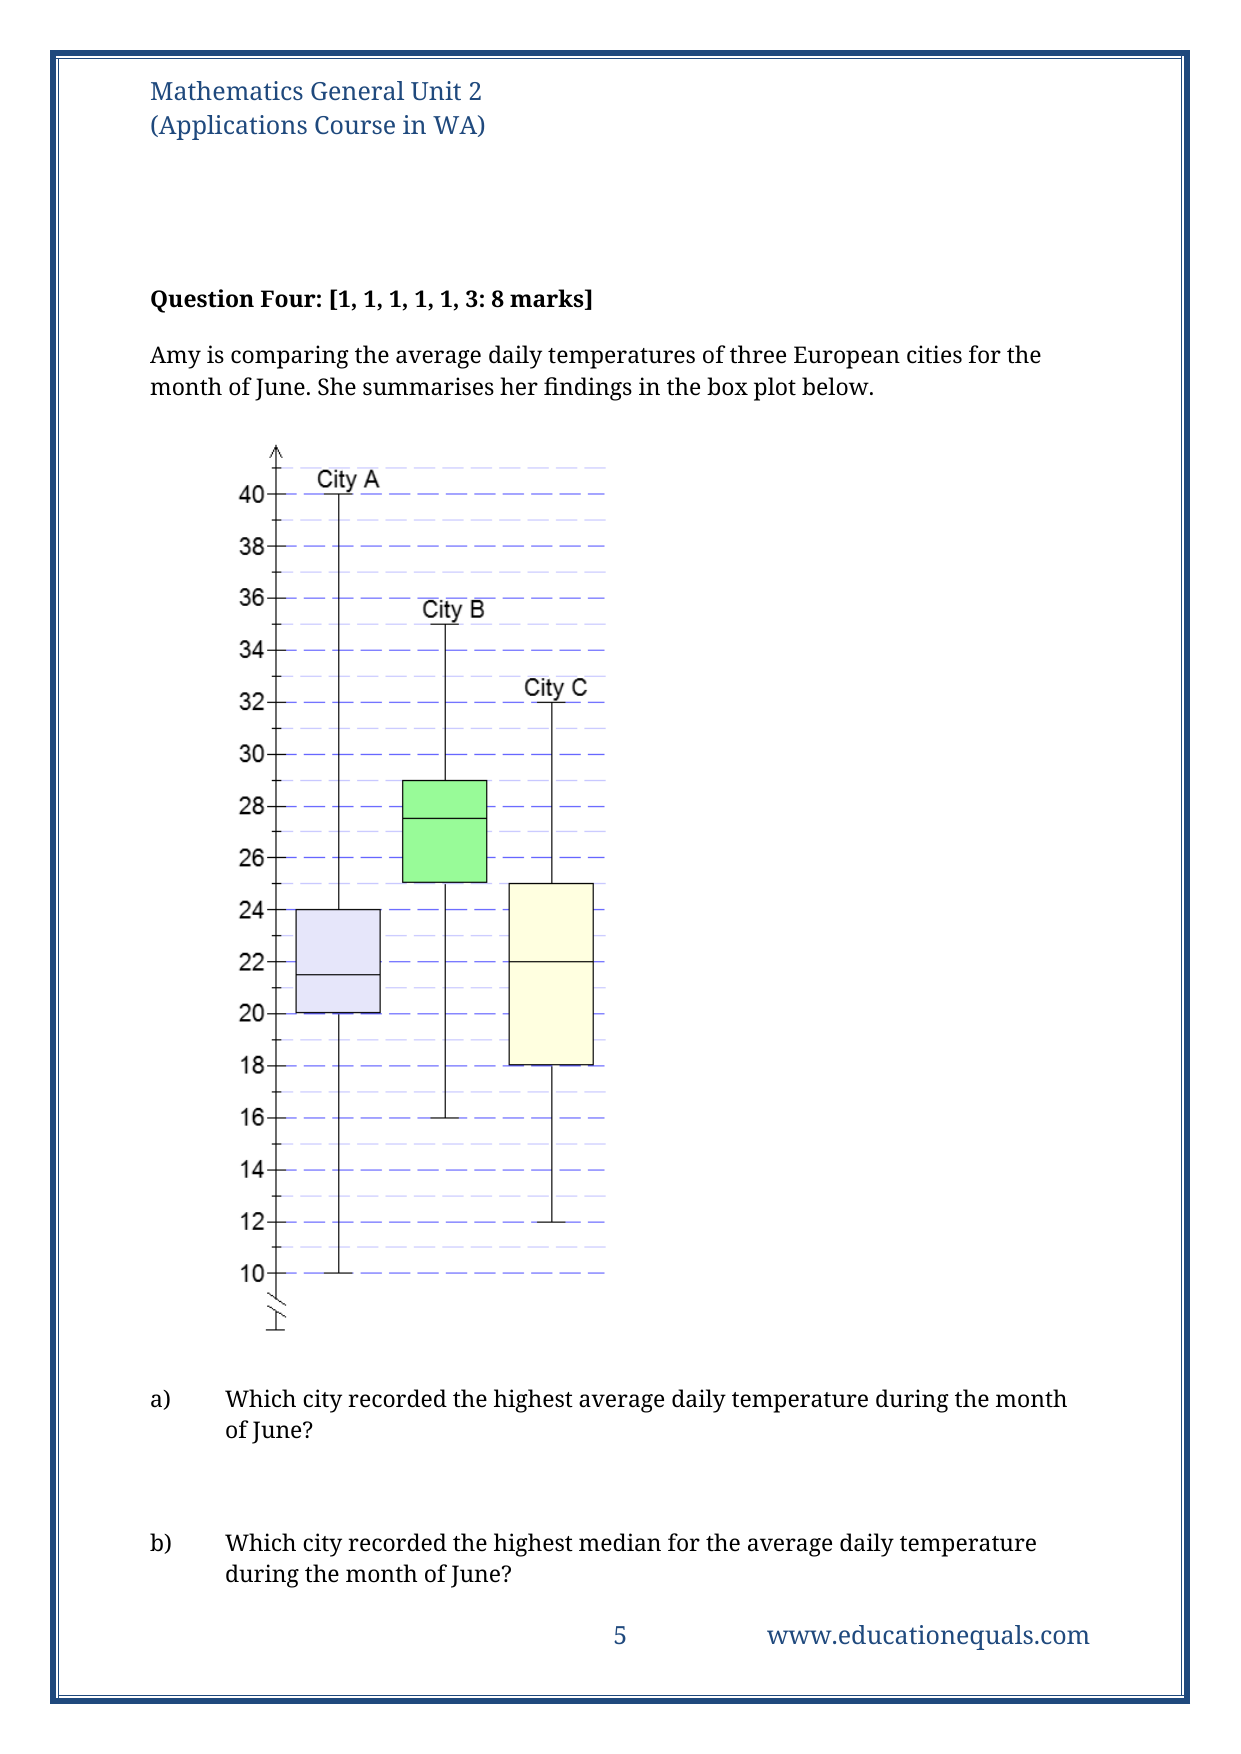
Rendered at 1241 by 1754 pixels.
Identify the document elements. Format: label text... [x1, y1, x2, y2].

text a) Which city recorded the highest average daily temperature during the month of June? [150, 1383, 1090, 1446]
text Amy is comparing the average daily temperatures of three European cities for the month of June. She summarises her findings in the box plot below. [150, 339, 1090, 402]
text Question Four: [1, 1, 1, 1, 1, 3: 8 marks] [150, 283, 1090, 314]
picture [150, 426, 736, 1359]
text b) Which city recorded the highest median for the average daily temperature during the month of June? [150, 1527, 1090, 1589]
